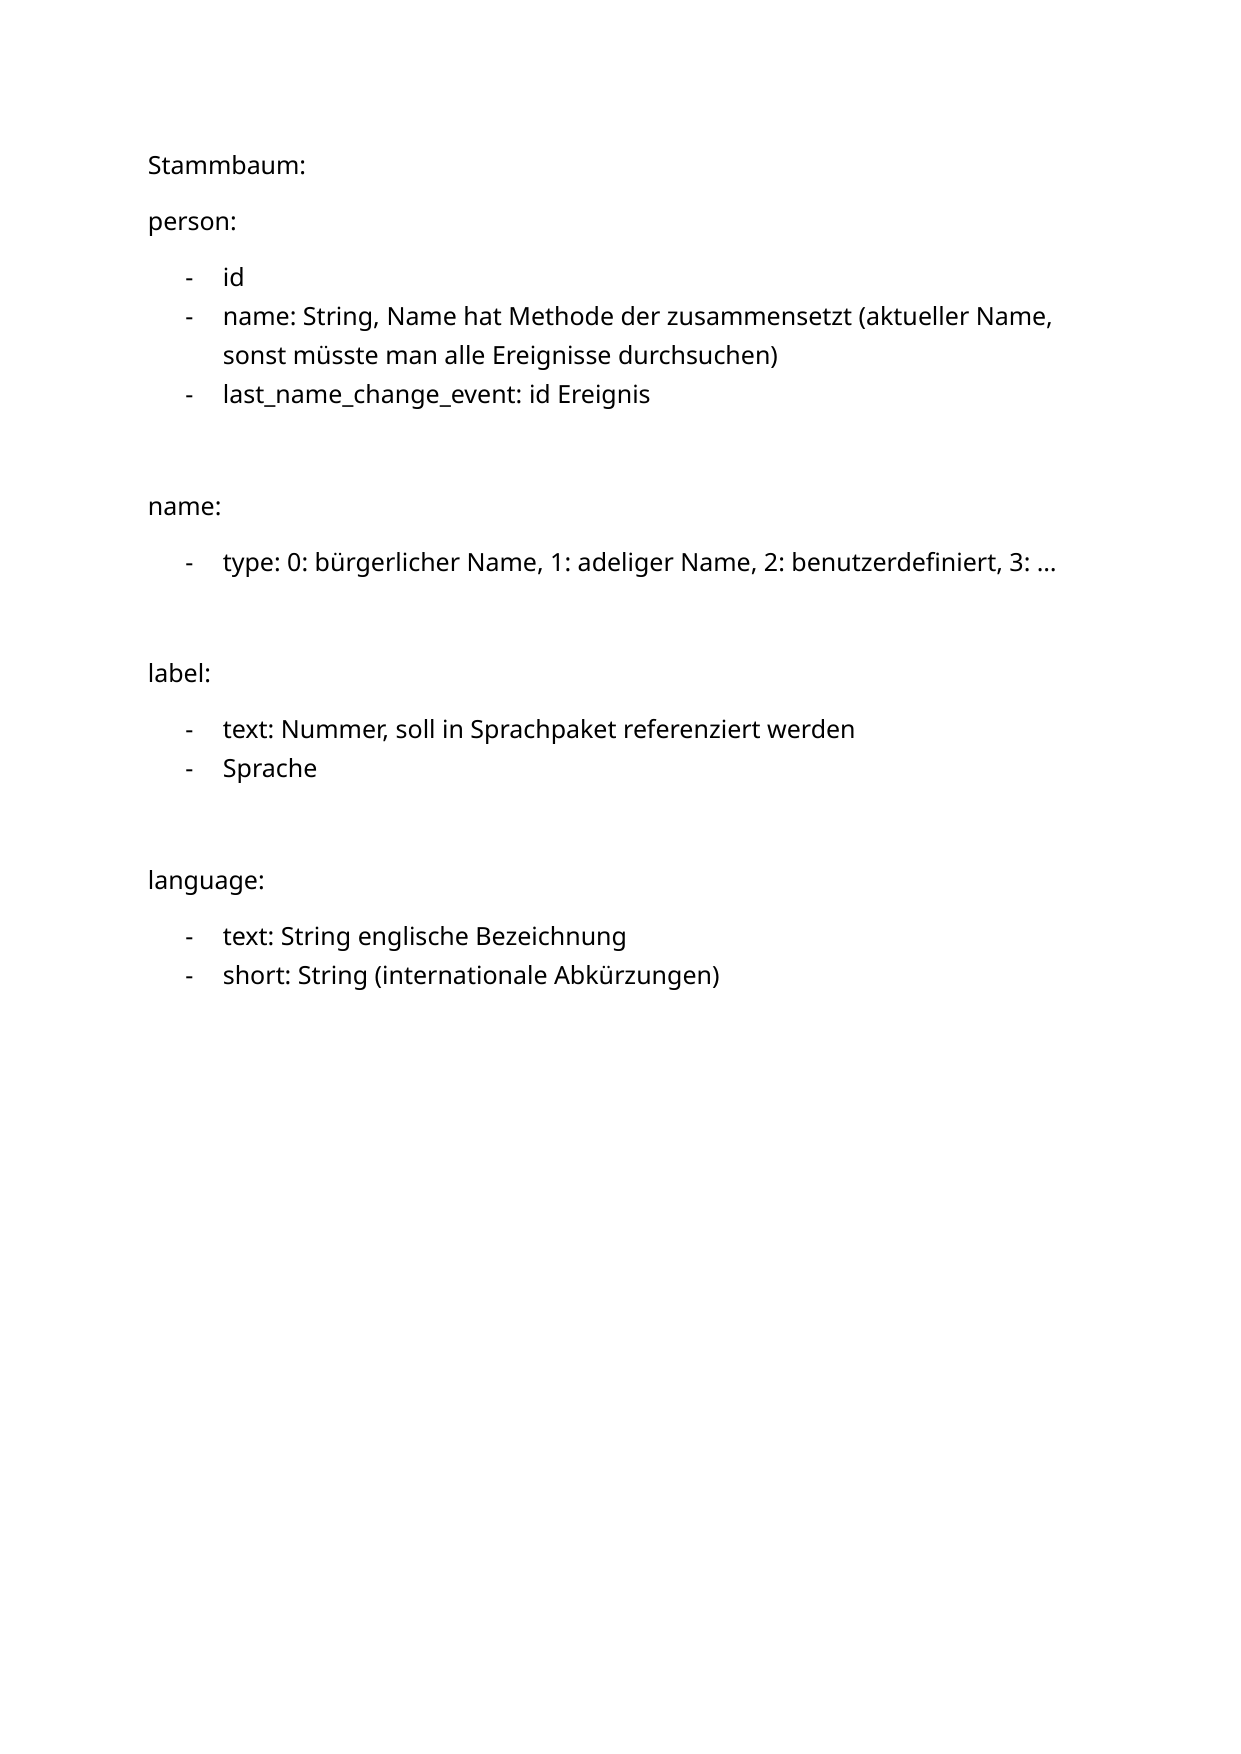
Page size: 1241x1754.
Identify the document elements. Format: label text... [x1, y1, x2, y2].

list last_name_change_event: id Ereignis [185, 377, 1093, 411]
text person: [148, 203, 1093, 237]
text language: [148, 863, 1093, 897]
list name: String, Name hat Methode der zusammensetzt (aktueller Name, sonst müsste man alle Ereignisse durchsuchen) [185, 298, 1093, 372]
list text: String englische Bezeichnung [185, 918, 1093, 952]
list short: String (internationale Abkürzungen) [185, 958, 1093, 992]
list text: Nummer, soll in Sprachpaket referenziert werden [185, 712, 1093, 746]
text Stammbaum: [148, 148, 1093, 182]
list id [185, 259, 1093, 293]
list type: 0: bürgerlicher Name, 1: adeliger Name, 2: benutzerdefiniert, 3: … [185, 544, 1093, 578]
text label: [148, 656, 1093, 690]
list Sprache [185, 751, 1093, 785]
text name: [148, 488, 1093, 522]
